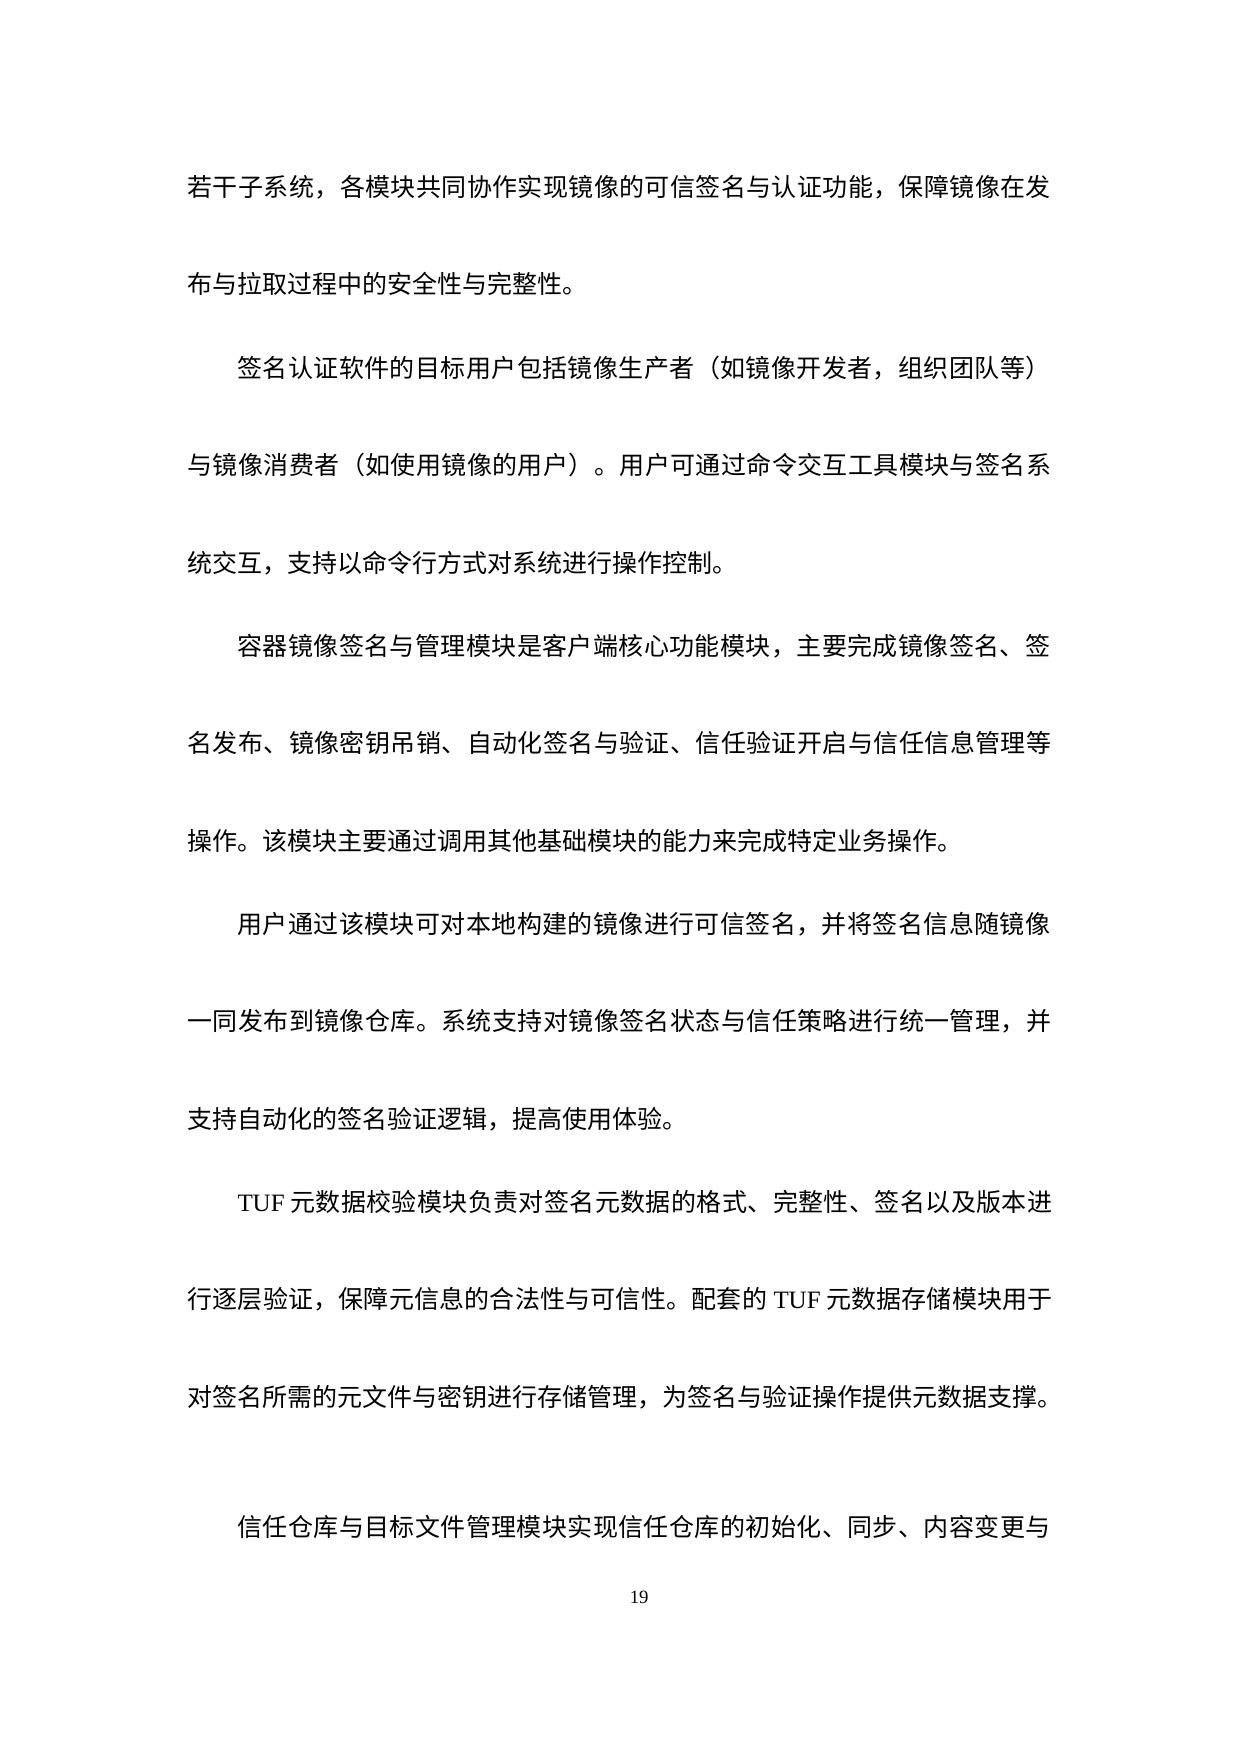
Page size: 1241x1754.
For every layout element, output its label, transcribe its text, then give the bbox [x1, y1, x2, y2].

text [187, 1493, 1053, 1558]
text TUF元数据校验模块负责对签名元数据的格式、完整性、签名以及版本进行逐层验证，保障元信息的合法性与可信性。配套的TUF元数据存储模块用于对签名所需的元文件与密钥进行存储管理，为签名与验证操作提供元数据支撑。 [187, 1168, 1053, 1428]
text 用户通过该模块可对本地构建的镜像进行可信签名，并将签名信息随镜像一同发布到镜像仓库。系统支持对镜像签名状态与信任策略进行统一管理，并支持自动化的签名验证逻辑，提高使用体验。 [187, 890, 1053, 1150]
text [187, 153, 1053, 316]
text 容器镜像签名与管理模块是客户端核心功能模块，主要完成镜像签名、签名发布、镜像密钥吊销、自动化签名与验证、信任验证开启与信任信息管理等操作。该模块主要通过调用其他基础模块的能力来完成特定业务操作。 [187, 612, 1053, 872]
text 签名认证软件的目标用户包括镜像生产者（如镜像开发者，组织团队等）与镜像消费者（如使用镜像的用户）。用户可通过命令交互工具模块与签名系统交互，支持以命令行方式对系统进行操作控制。 [187, 334, 1053, 594]
